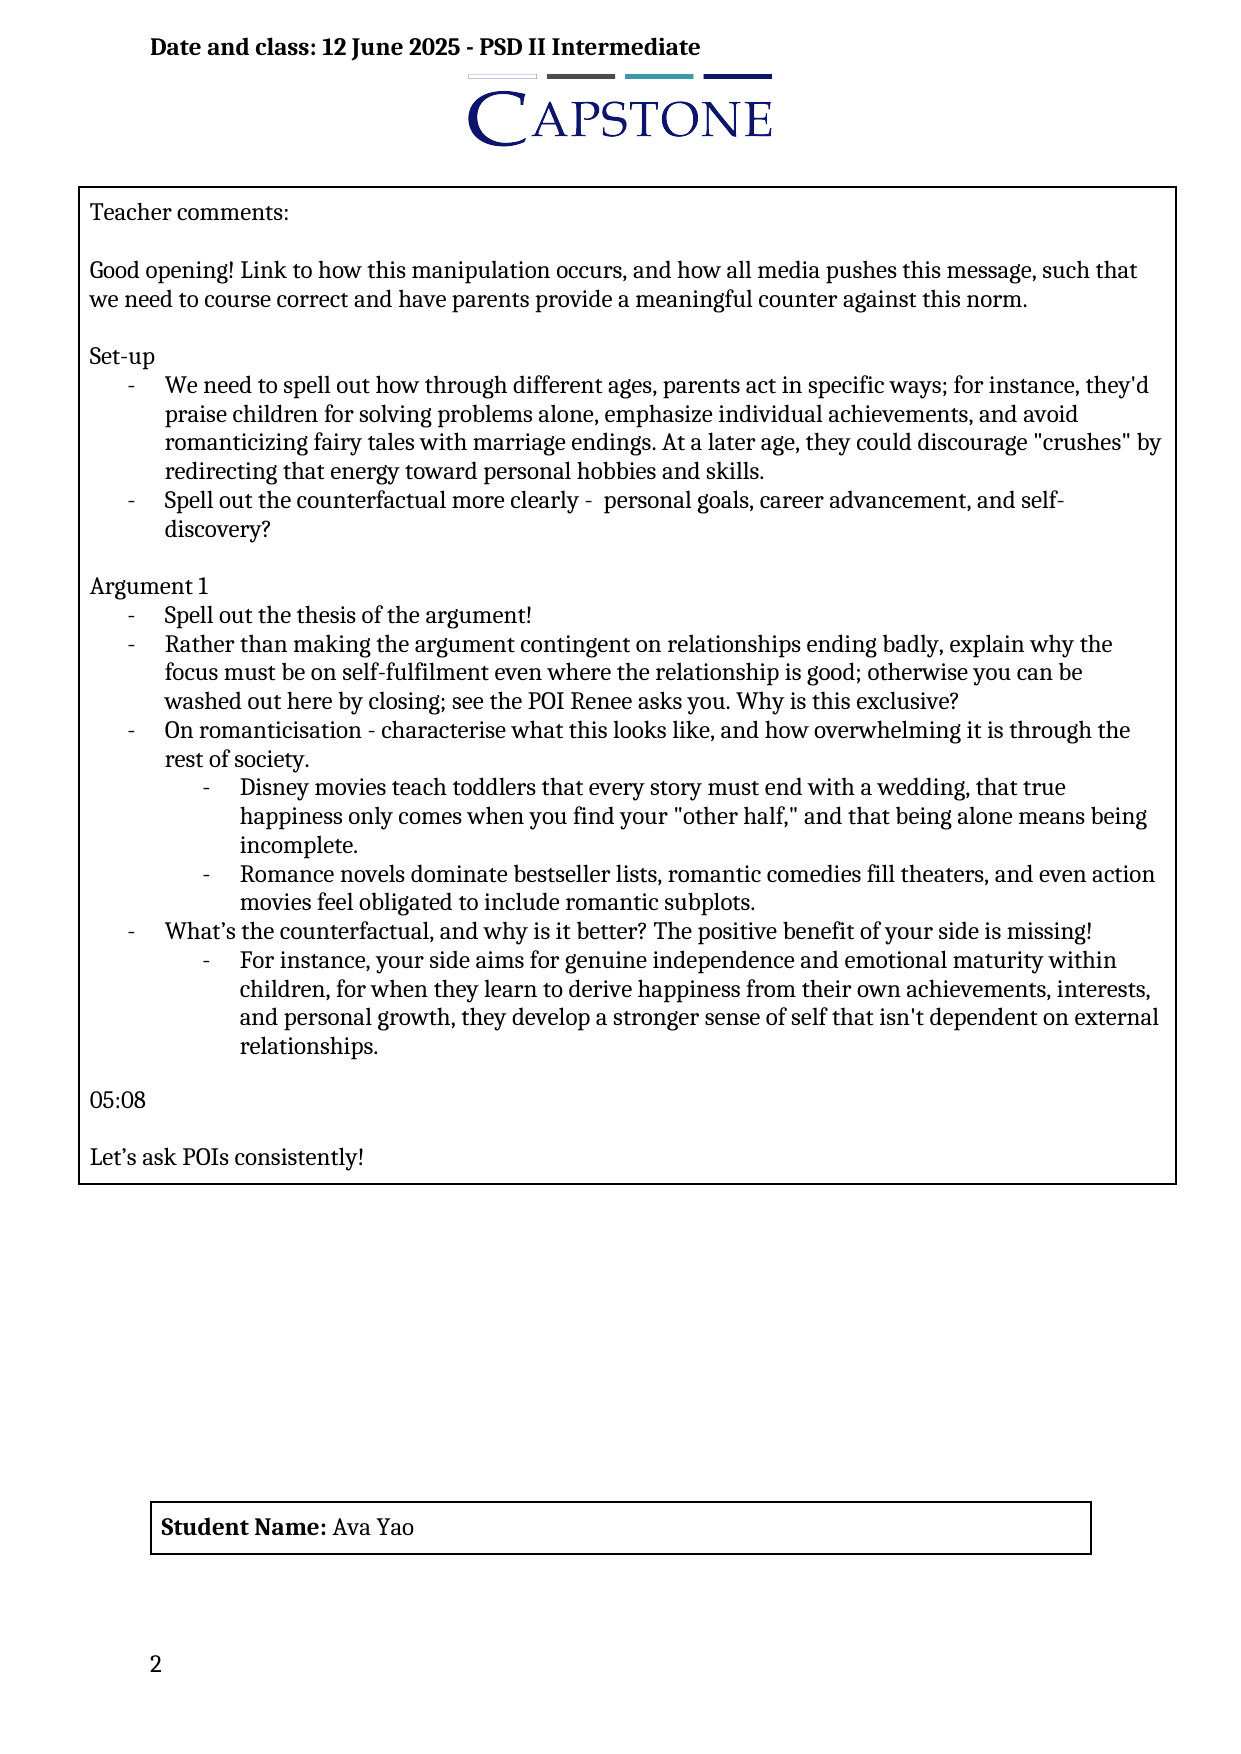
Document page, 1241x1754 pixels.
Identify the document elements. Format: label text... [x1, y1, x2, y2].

table_cell Teacher comments: Good opening! Link to how this manipulation occurs, and how all media pushes this message, such that we need to course correct and have parents provide a meaningful counter against this norm. Set-up We need to spell out how through different ages, parents act in specific ways; for instance, they'd praise children for solving problems alone, emphasize individual achievements, and avoid romanticizing fairy tales with marriage endings. At a later age, they could discourage "crushes" by redirecting that energy toward personal hobbies and skills. Spell out the counterfactual more clearly - personal goals, career advancement, and self-discovery? Argument 1 Spell out the thesis of the argument! Rather than making the argument contingent on relationships ending badly, explain why the focus must be on self-fulfilment even where the relationship is good; otherwise you can be washed out here by closing; see the POI Renee asks you. Why is this exclusive? On romanticisation - characterise what this looks like, and how overwhelming it is through the rest of society. Disney movies teach toddlers that every story must end with a wedding, that true happiness only comes when you find your "other half," and that being alone means being incomplete. Romance novels dominate bestseller lists, romantic comedies fill theaters, and even action movies feel obligated to include romantic subplots. What’s the counterfactual, and why is it better? The positive benefit of your side is missing! For instance, your side aims for genuine independence and emotional maturity within children, for when they learn to derive happiness from their own achievements, interests, and personal growth, they develop a stronger sense of self that isn't dependent on external relationships. 05:08 Let’s ask POIs consistently! [80, 188, 1175, 1182]
table_header Student Name: Ava Yao [152, 1503, 1090, 1552]
picture [460, 66, 781, 153]
